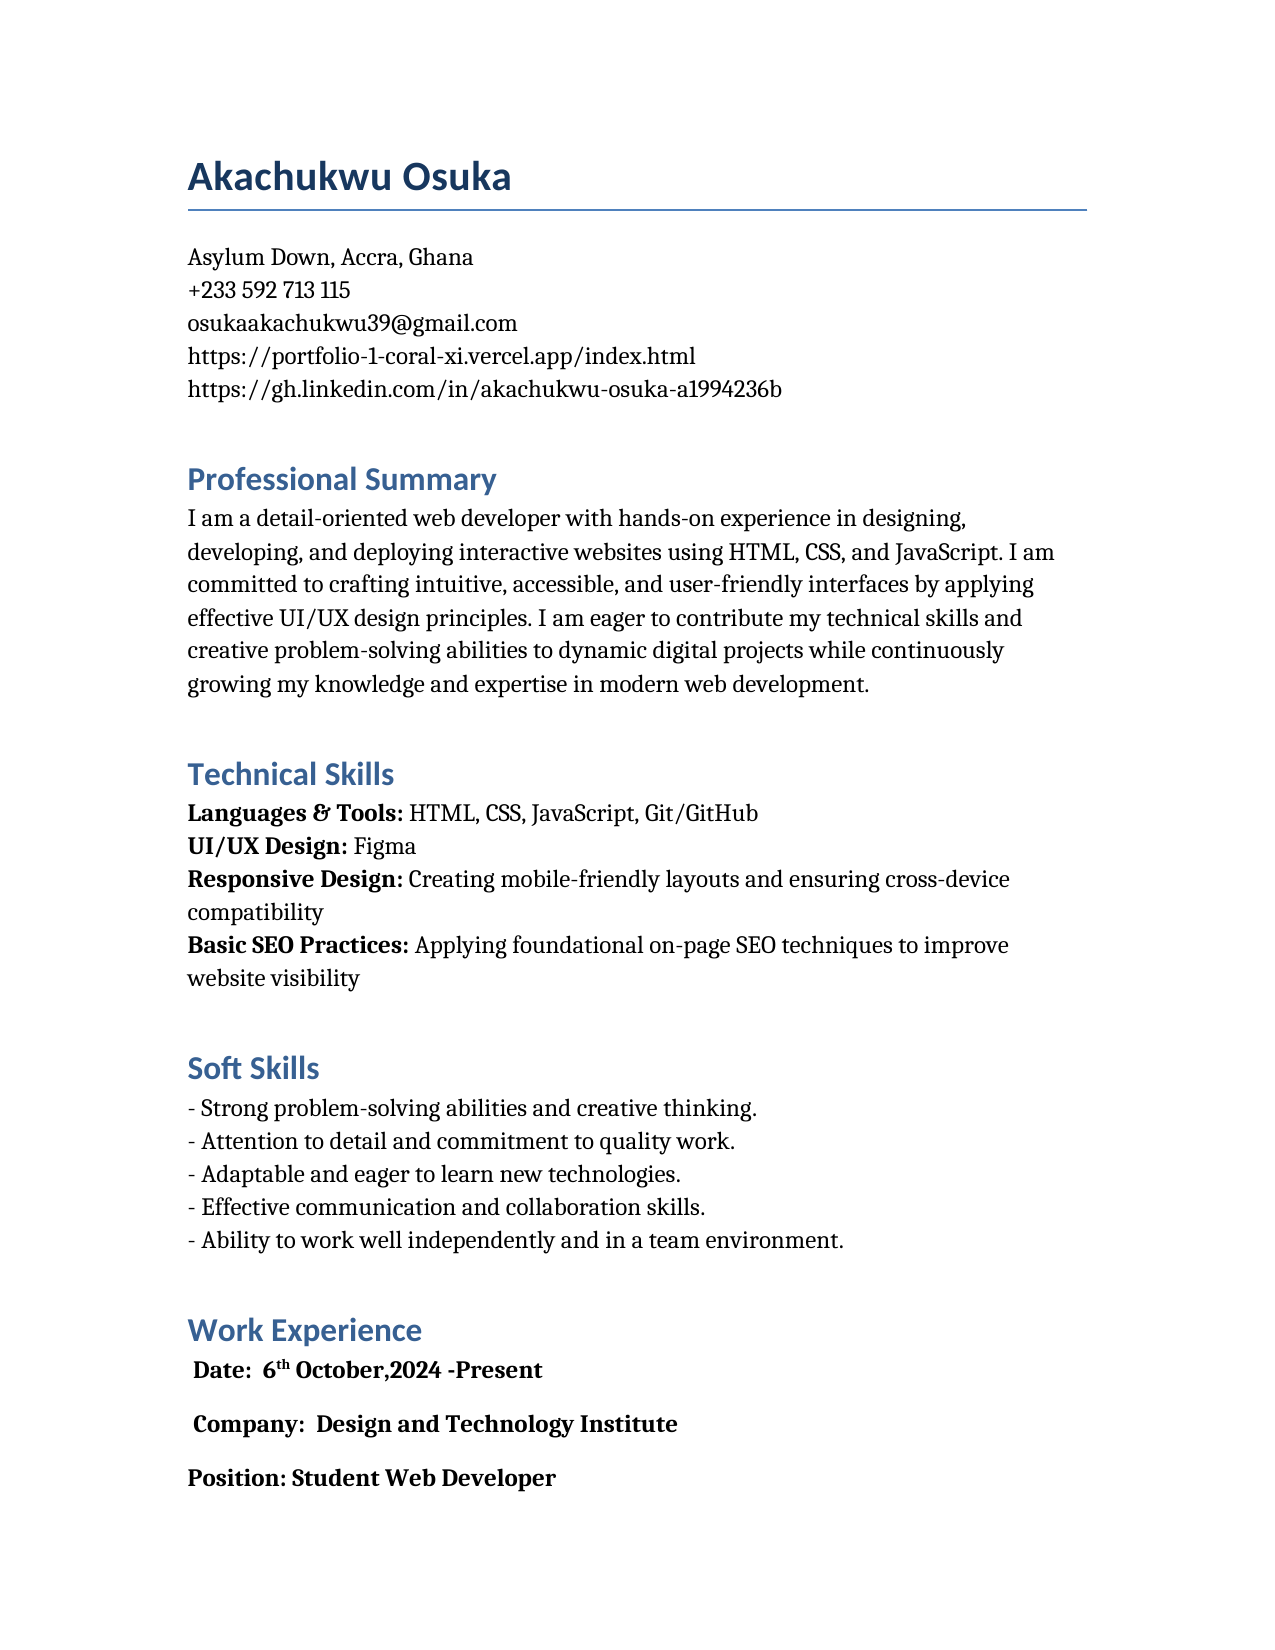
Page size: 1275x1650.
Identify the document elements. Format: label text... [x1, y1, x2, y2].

subtitle Soft Skills [187, 1047, 1087, 1088]
text - Strong problem-solving abilities and creative thinking. - Attention to detail and commitment to quality work. - Adaptable and eager to learn new technologies. - Effective communication and collaboration skills. - Ability to work well independently and in a team environment. [187, 1094, 1087, 1255]
text Position: Student Web Developer [187, 1464, 1087, 1492]
text Date: 6th October,2024 -Present [187, 1356, 1087, 1385]
title Akachukwu Osuka [187, 150, 1087, 211]
text Company: Design and Technology Institute [187, 1410, 1087, 1439]
text I am a detail-oriented web developer with hands-on experience in designing, developing, and deploying interactive websites using HTML, CSS, and JavaScript. I am committed to crafting intuitive, accessible, and user-friendly interfaces by applying effective UI/UX design principles. I am eager to contribute my technical skills and creative problem-solving abilities to dynamic digital projects while continuously growing my knowledge and expertise in modern web development. [187, 504, 1087, 698]
text Asylum Down, Accra, Ghana +233 592 713 115 osukaakachukwu39@gmail.com https://portfolio-1-coral-xi.vercel.app/index.html https://gh.linkedin.com/in/akachukwu-osuka-a1994236b [187, 242, 1087, 403]
subtitle Work Experience [187, 1309, 1087, 1350]
subtitle Technical Skills [187, 752, 1087, 793]
subtitle Professional Summary [187, 458, 1087, 498]
text Languages & Tools: HTML, CSS, JavaScript, Git/GitHub UI/UX Design: Figma Responsive Design: Creating mobile-friendly layouts and ensuring cross-device compatibility Basic SEO Practices: Applying foundational on-page SEO techniques to improve website visibility [187, 799, 1087, 993]
